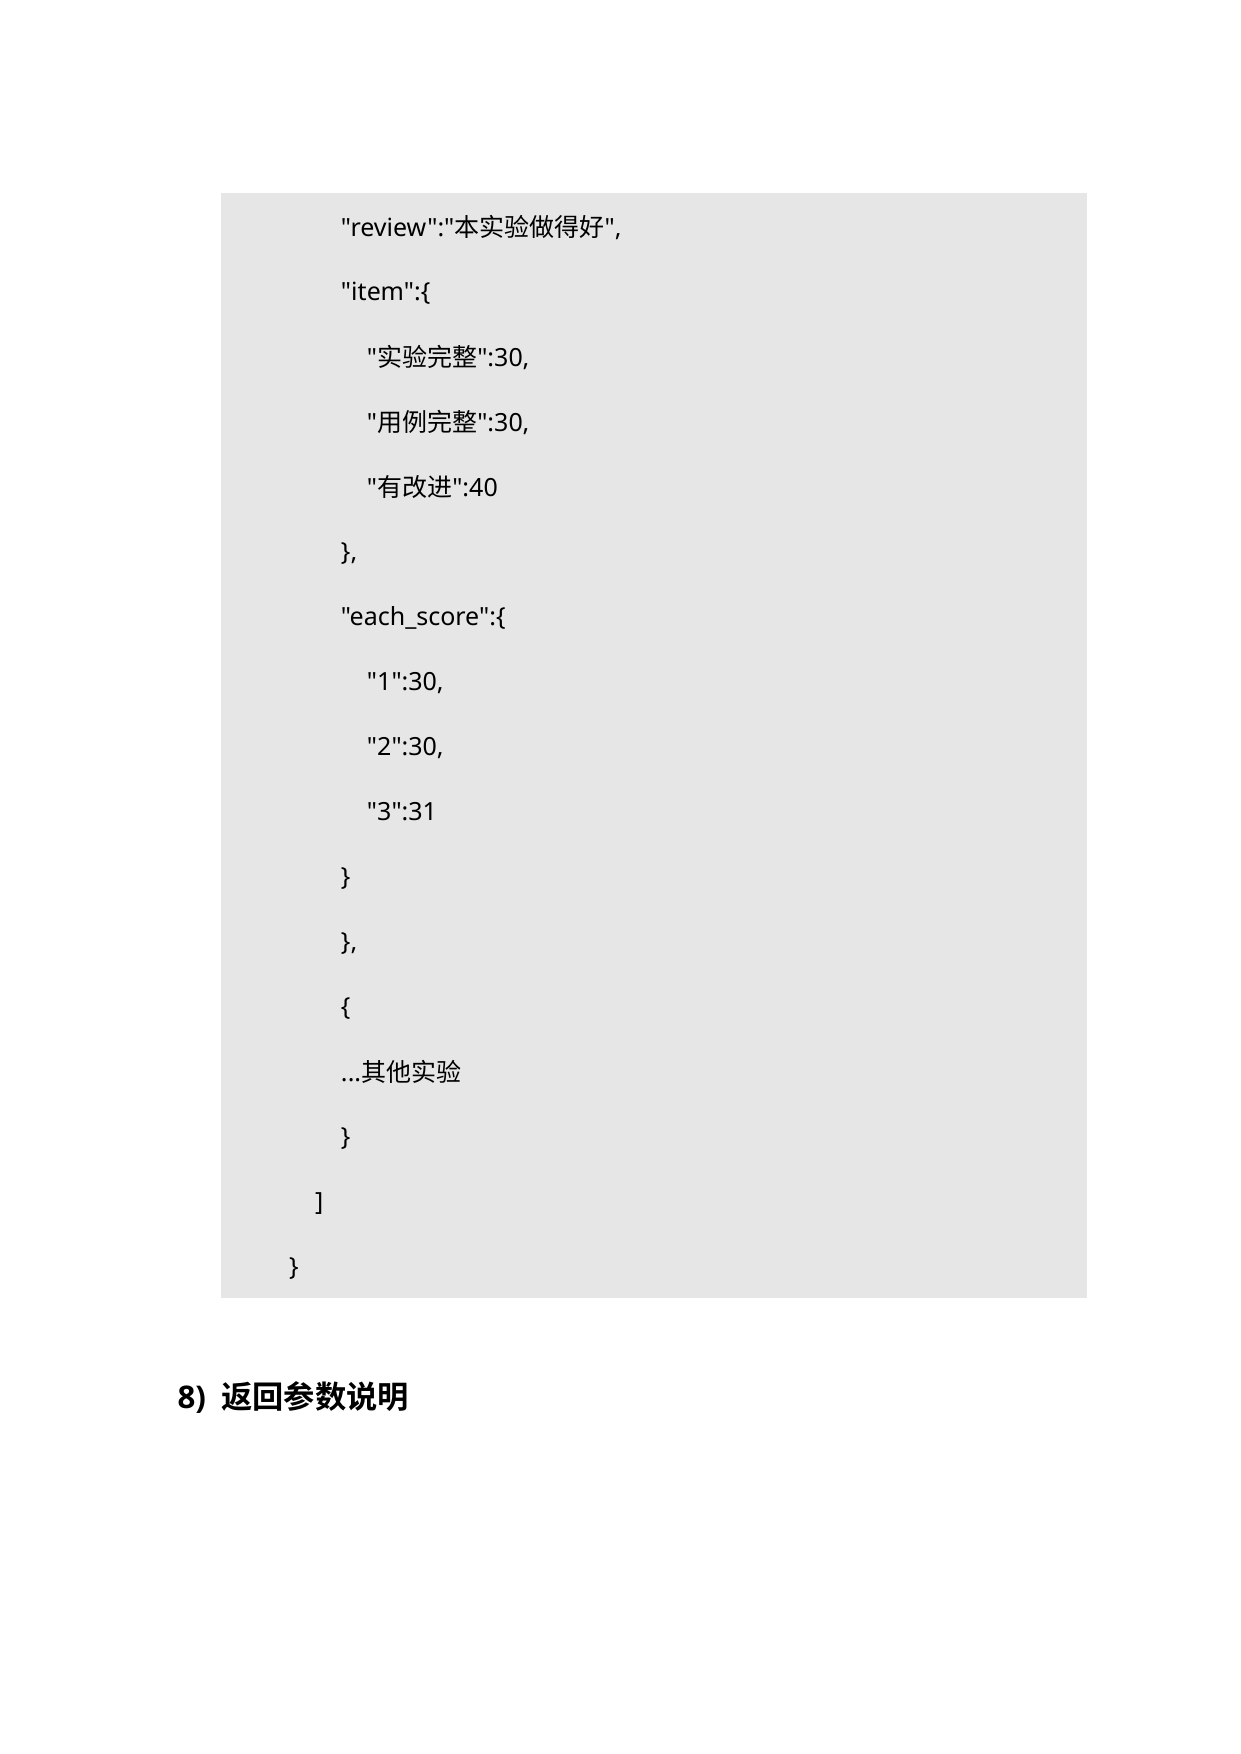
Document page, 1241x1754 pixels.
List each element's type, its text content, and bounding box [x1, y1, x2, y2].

list 返回参数说明 [177, 1363, 1087, 1428]
